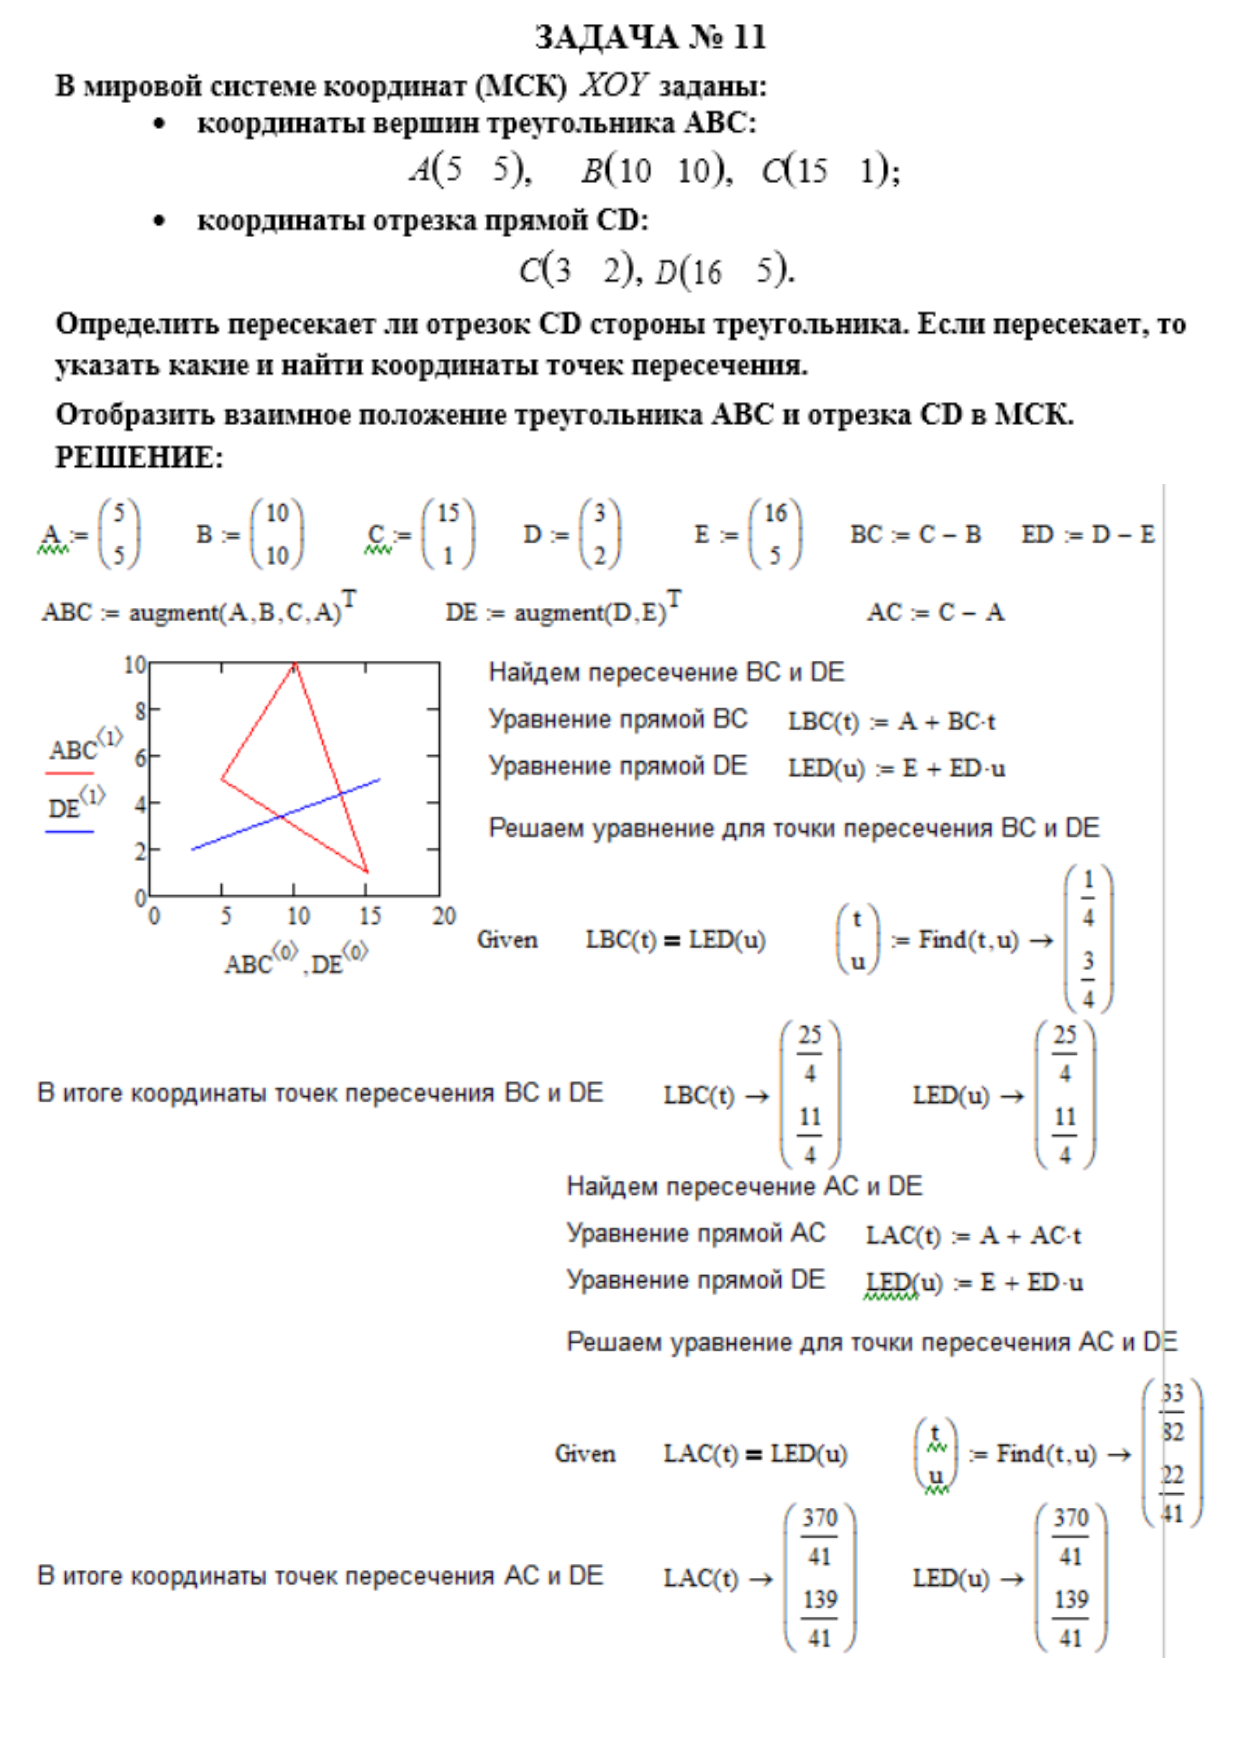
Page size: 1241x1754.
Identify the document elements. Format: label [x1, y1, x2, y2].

picture [23, 484, 1227, 1658]
picture [47, 23, 1210, 479]
